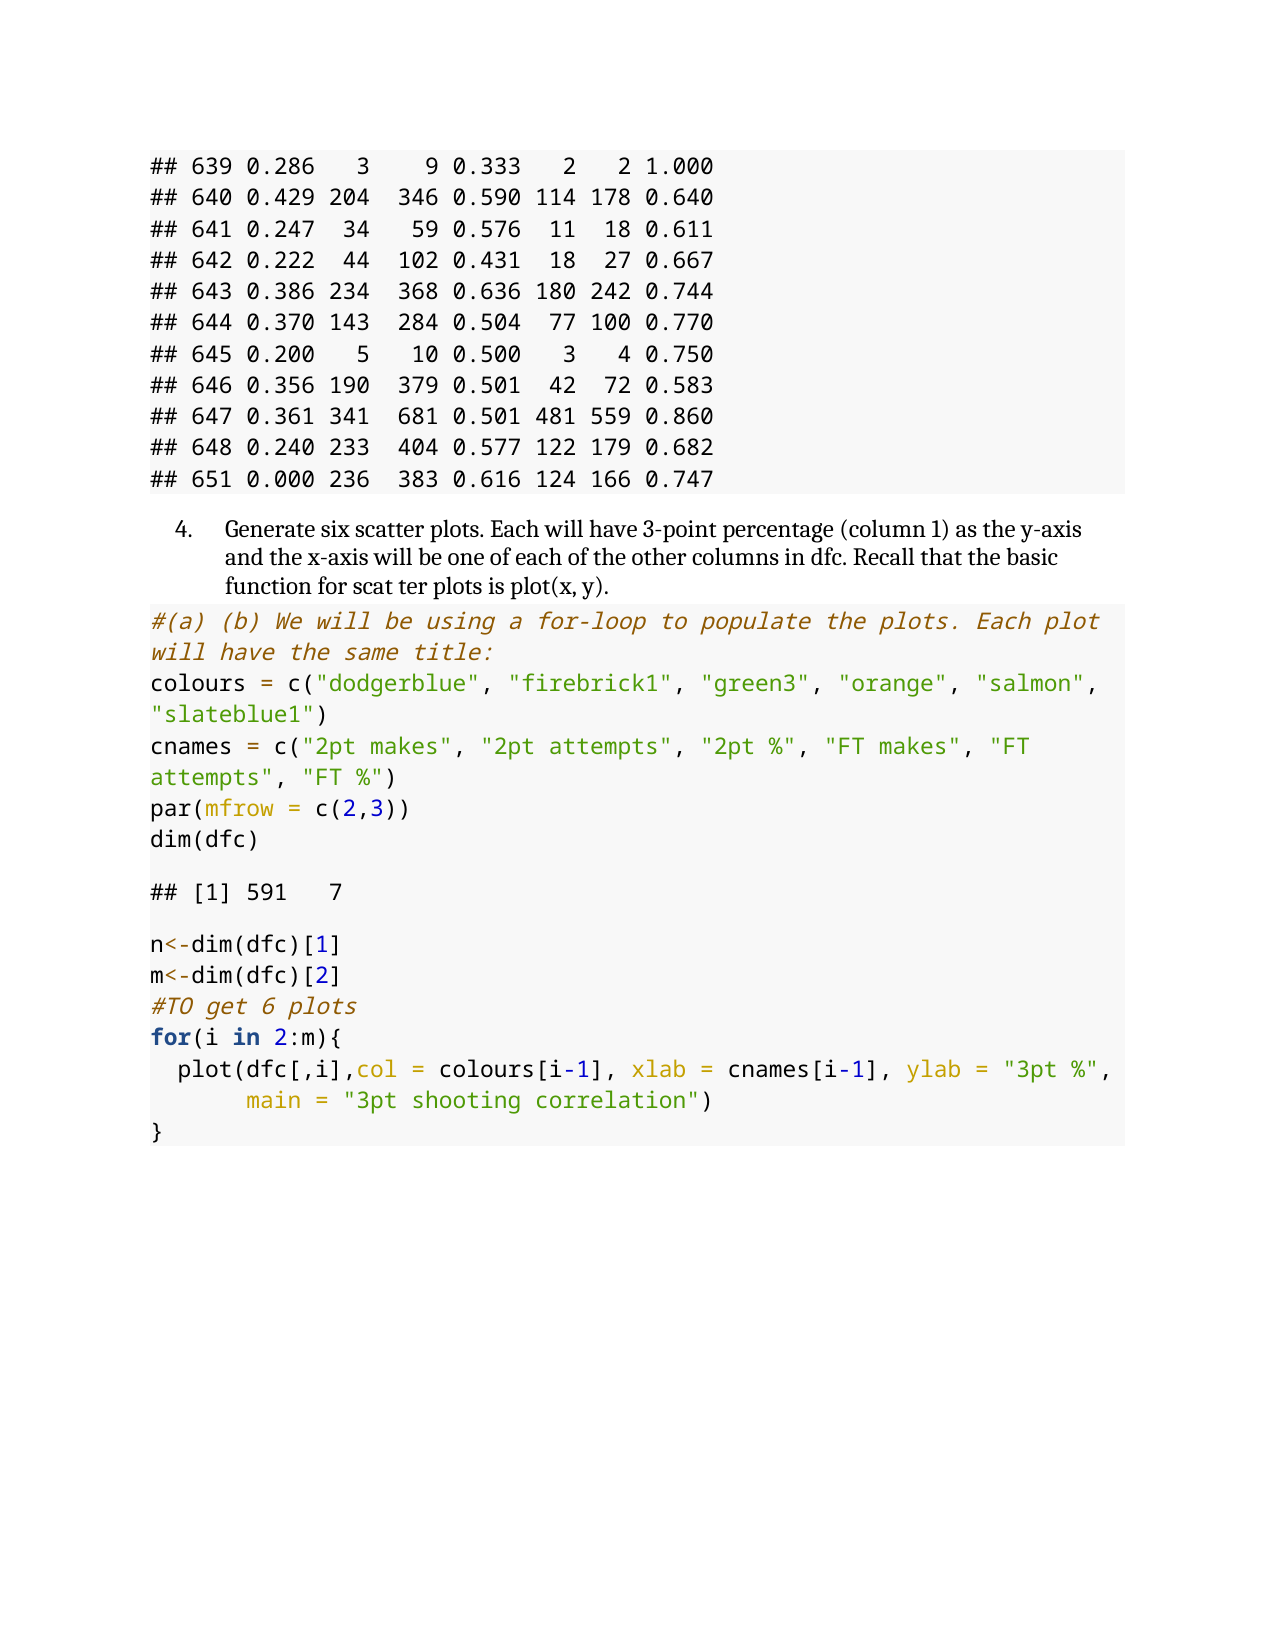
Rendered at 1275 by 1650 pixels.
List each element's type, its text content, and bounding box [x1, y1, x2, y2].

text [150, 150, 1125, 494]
text n<-dim(dfc)[1] m<-dim(dfc)[2] #TO get 6 plots for(i in 2:m){ plot(dfc[,i],col = colours[i-1], xlab = cnames[i-1], ylab = "3pt %", main = "3pt shooting correlation") } [150, 927, 1125, 1146]
list Generate six scatter plots. Each will have 3-point percentage (column 1) as the y-axis and the x-axis will be one of each of the other columns in dfc. Recall that the basic function for scat ter plots is plot(x, y). [175, 514, 1125, 601]
text ## [1] 591 7 [150, 875, 1125, 907]
text #(a) (b) We will be using a for-loop to populate the plots. Each plot will have the same title: colours = c("dodgerblue", "firebrick1", "green3", "orange", "salmon", "slateblue1") cnames = c("2pt makes", "2pt attempts", "2pt %", "FT makes", "FT attempts", "FT %") par(mfrow = c(2,3)) dim(dfc) [150, 604, 1125, 854]
